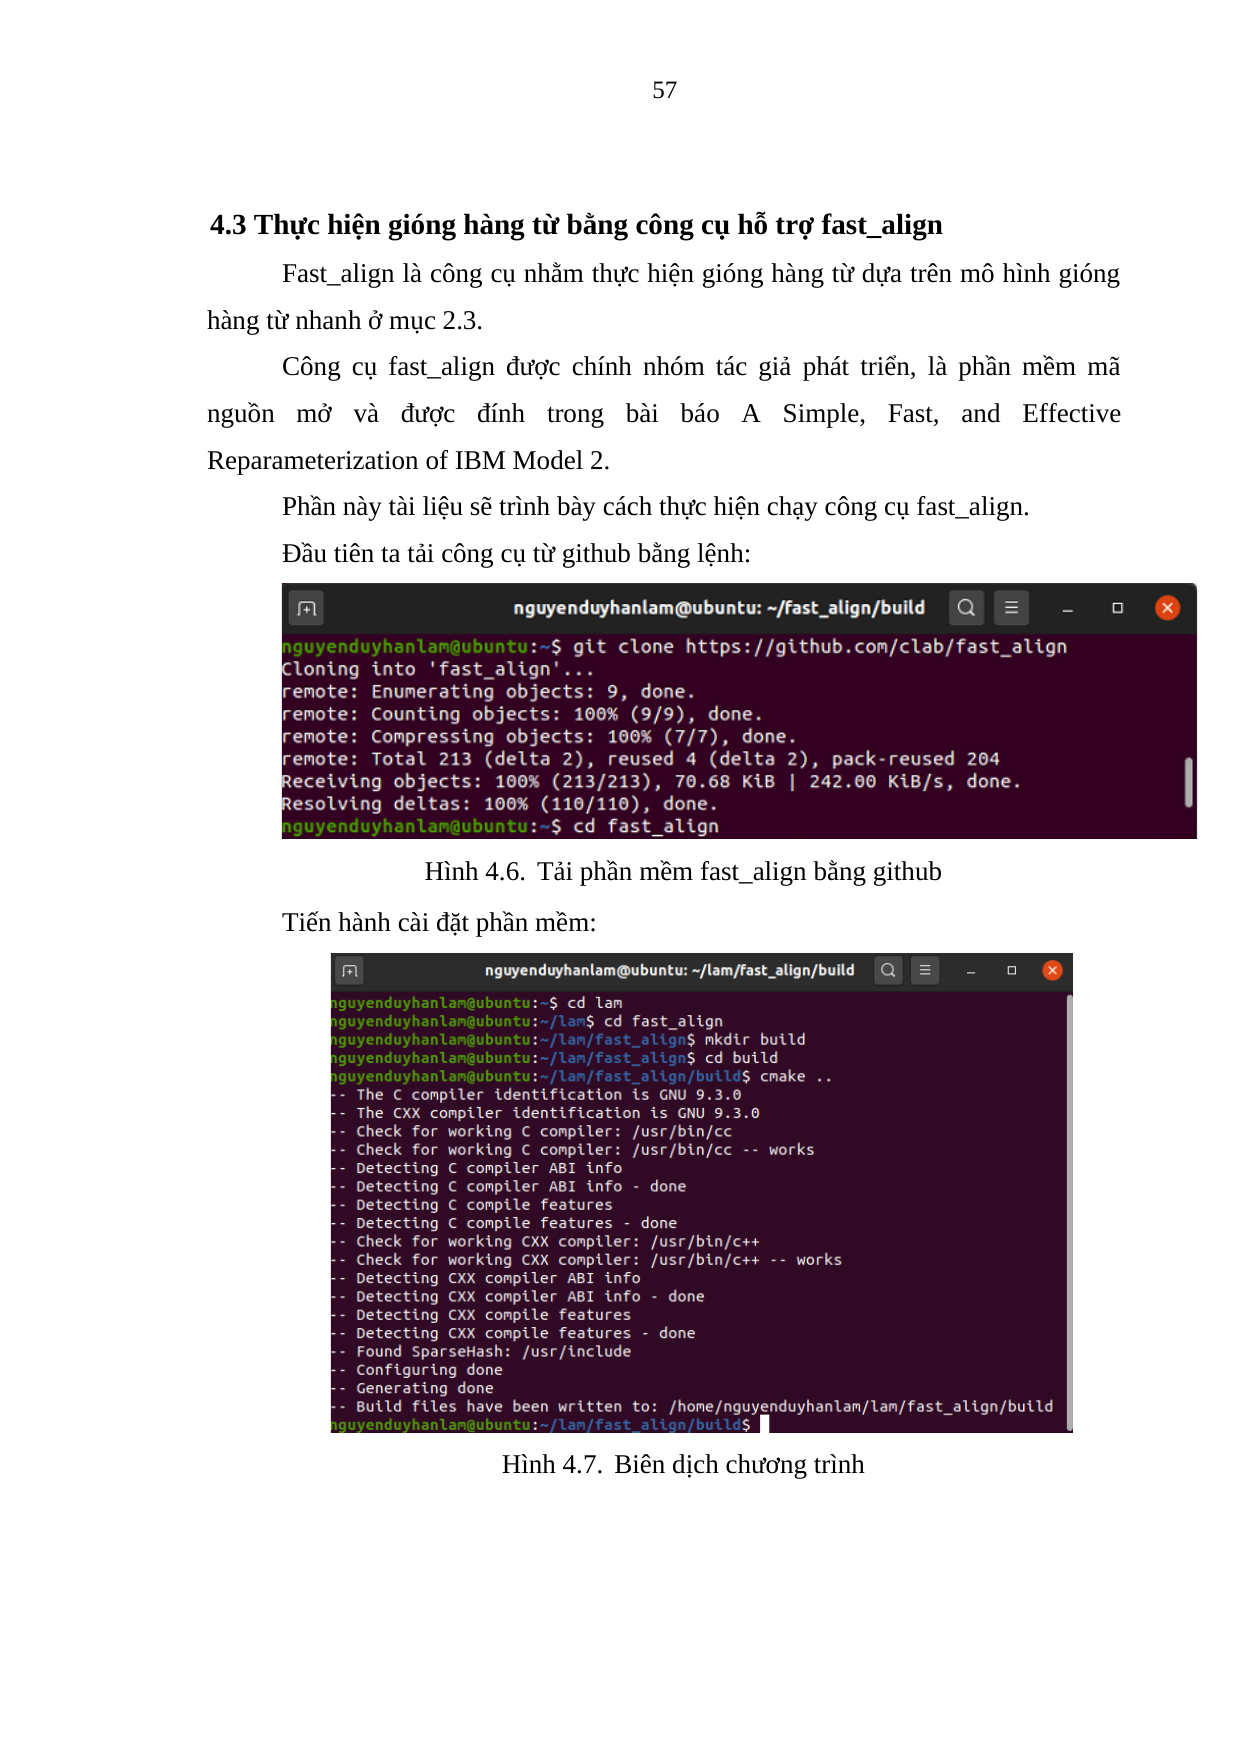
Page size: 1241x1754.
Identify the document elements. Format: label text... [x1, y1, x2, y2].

text Tiến hành cài đặt phần mềm: [207, 907, 1122, 938]
list Biên dịch chương trình [244, 1448, 1122, 1479]
list Tải phần mềm fast_align bằng github [244, 854, 1122, 886]
picture [330, 953, 1073, 1433]
picture [281, 583, 1198, 839]
text Phần này tài liệu sẽ trình bày cách thực hiện chạy công cụ fast_align. [207, 490, 1122, 522]
list Thực hiện gióng hàng từ bằng công cụ hỗ trợ fast_align [210, 207, 1122, 240]
text Công cụ fast_align được chính nhóm tác giả phát triển, là phần mềm mã nguồn mở và được đính trong bài báo A Simple, Fast, and Effective Reparameterization of IBM Model 2. [207, 350, 1122, 475]
text Fast_align là công cụ nhằm thực hiện gióng hàng từ dựa trên mô hình gióng hàng từ nhanh ở mục 2.3. [207, 257, 1122, 335]
text Đầu tiên ta tải công cụ từ github bằng lệnh: [207, 537, 1122, 568]
